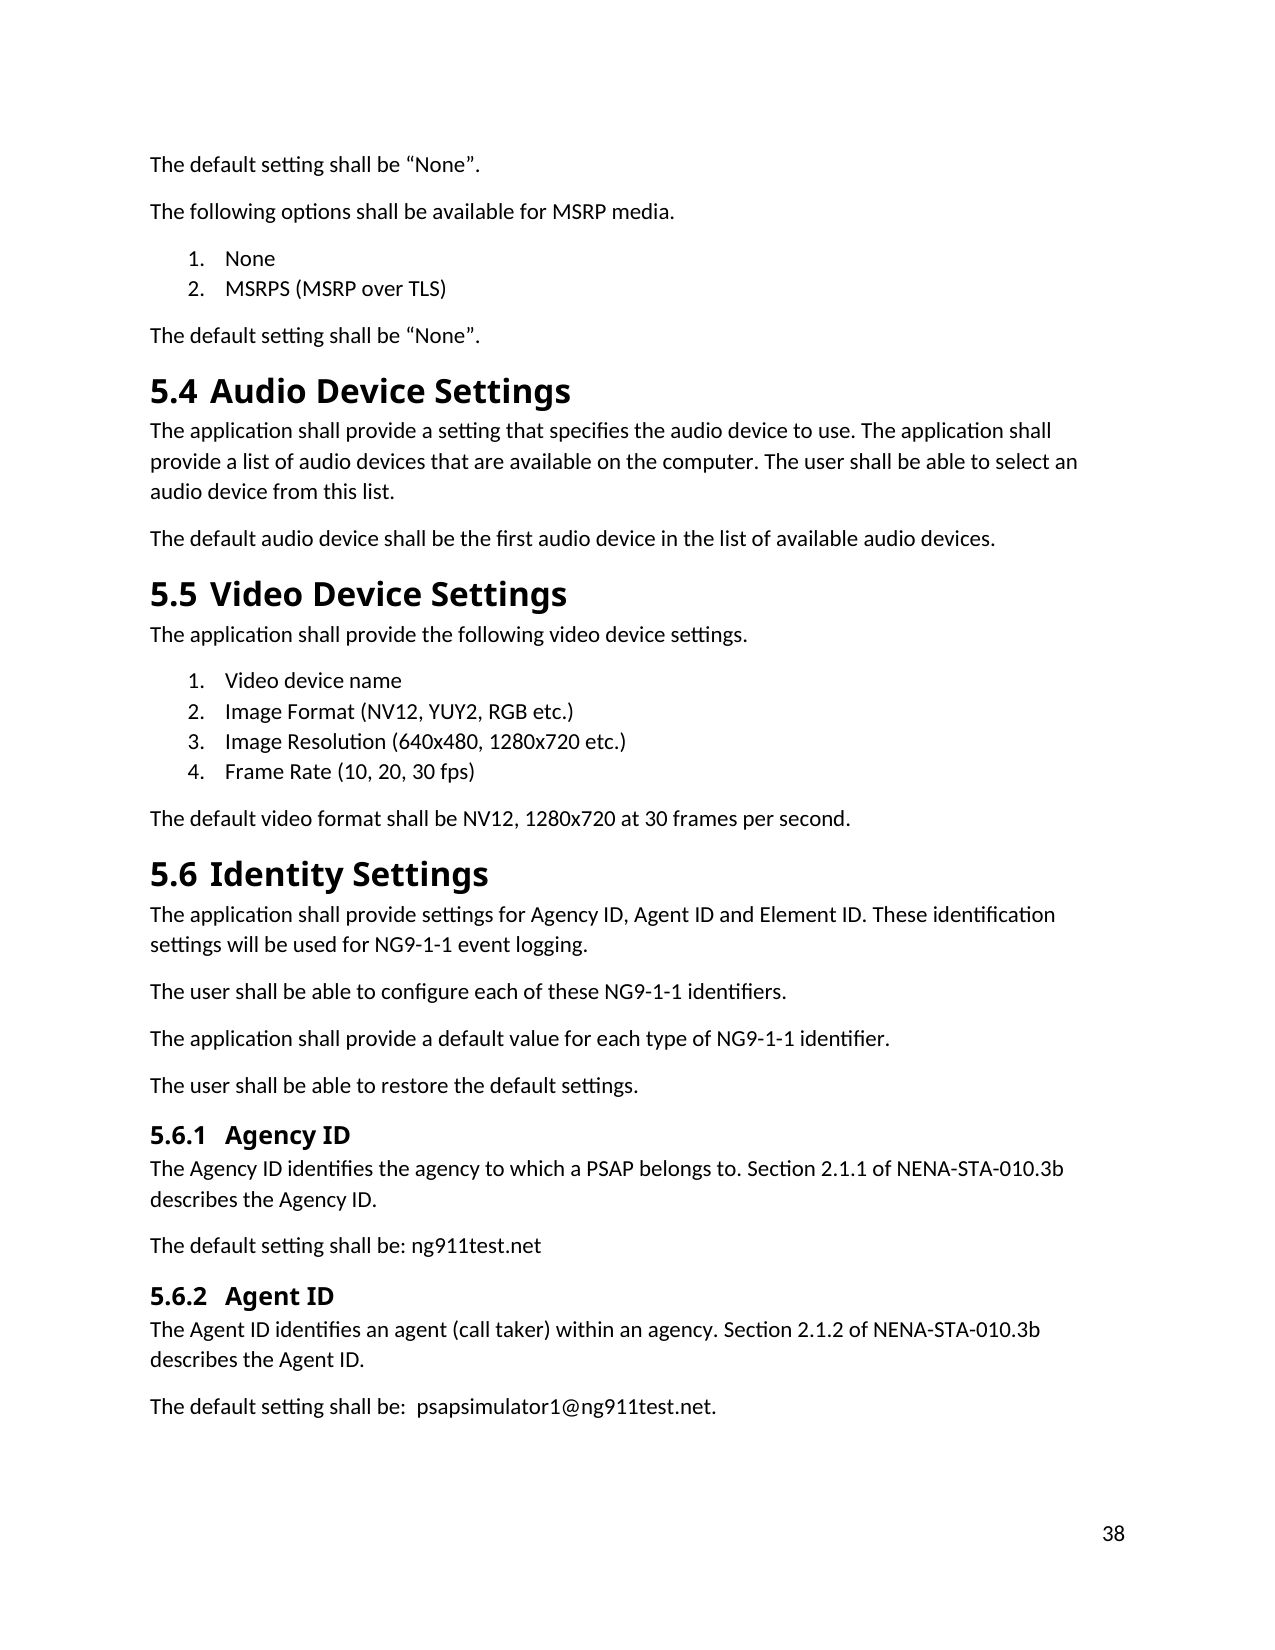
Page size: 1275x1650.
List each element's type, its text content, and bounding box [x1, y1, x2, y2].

text The default setting shall be: psapsimulator1@ng911test.net. [150, 1392, 1125, 1420]
subtitle Agency ID [150, 1118, 1125, 1152]
subtitle Video Device Settings [150, 571, 1125, 616]
list MSRPS (MSRP over TLS) [187, 274, 1125, 302]
text The Agency ID identifies the agency to which a PSAP belongs to. Section 2.1.1 of NENA-STA-010.3b describes the Agency ID. [150, 1154, 1125, 1213]
text The default setting shall be: ng911test.net [150, 1232, 1125, 1259]
text The user shall be able to restore the default settings. [150, 1071, 1125, 1099]
list Image Format (NV12, YUY2, RGB etc.) [187, 697, 1125, 725]
text The application shall provide settings for Agency ID, Agent ID and Element ID. These identification settings will be used for NG9-1-1 event logging. [150, 900, 1125, 958]
list Frame Rate (10, 20, 30 fps) [187, 757, 1125, 785]
text The application shall provide the following video device settings. [150, 620, 1125, 648]
text The default audio device shall be the first audio device in the list of available audio devices. [150, 524, 1125, 552]
list None [187, 244, 1125, 272]
text The application shall provide a default value for each type of NG9-1-1 identifier. [150, 1024, 1125, 1052]
text The user shall be able to configure each of these NG9-1-1 identifiers. [150, 977, 1125, 1005]
text The Agent ID identifies an agent (call taker) within an agency. Section 2.1.2 of NENA-STA-010.3b describes the Agent ID. [150, 1315, 1125, 1373]
text The default video format shall be NV12, 1280x720 at 30 frames per second. [150, 804, 1125, 832]
list Image Resolution (640x480, 1280x720 etc.) [187, 727, 1125, 755]
subtitle Agent ID [150, 1278, 1125, 1312]
subtitle Identity Settings [150, 851, 1125, 896]
text The default setting shall be “None”. [150, 321, 1125, 349]
text The default setting shall be “None”. [150, 150, 1125, 178]
text The following options shall be available for MSRP media. [150, 197, 1125, 225]
list Video device name [187, 667, 1125, 695]
subtitle Audio Device Settings [150, 368, 1125, 413]
text The application shall provide a setting that specifies the audio device to use. The application shall provide a list of audio devices that are available on the computer. The user shall be able to select an audio device from this list. [150, 417, 1125, 505]
